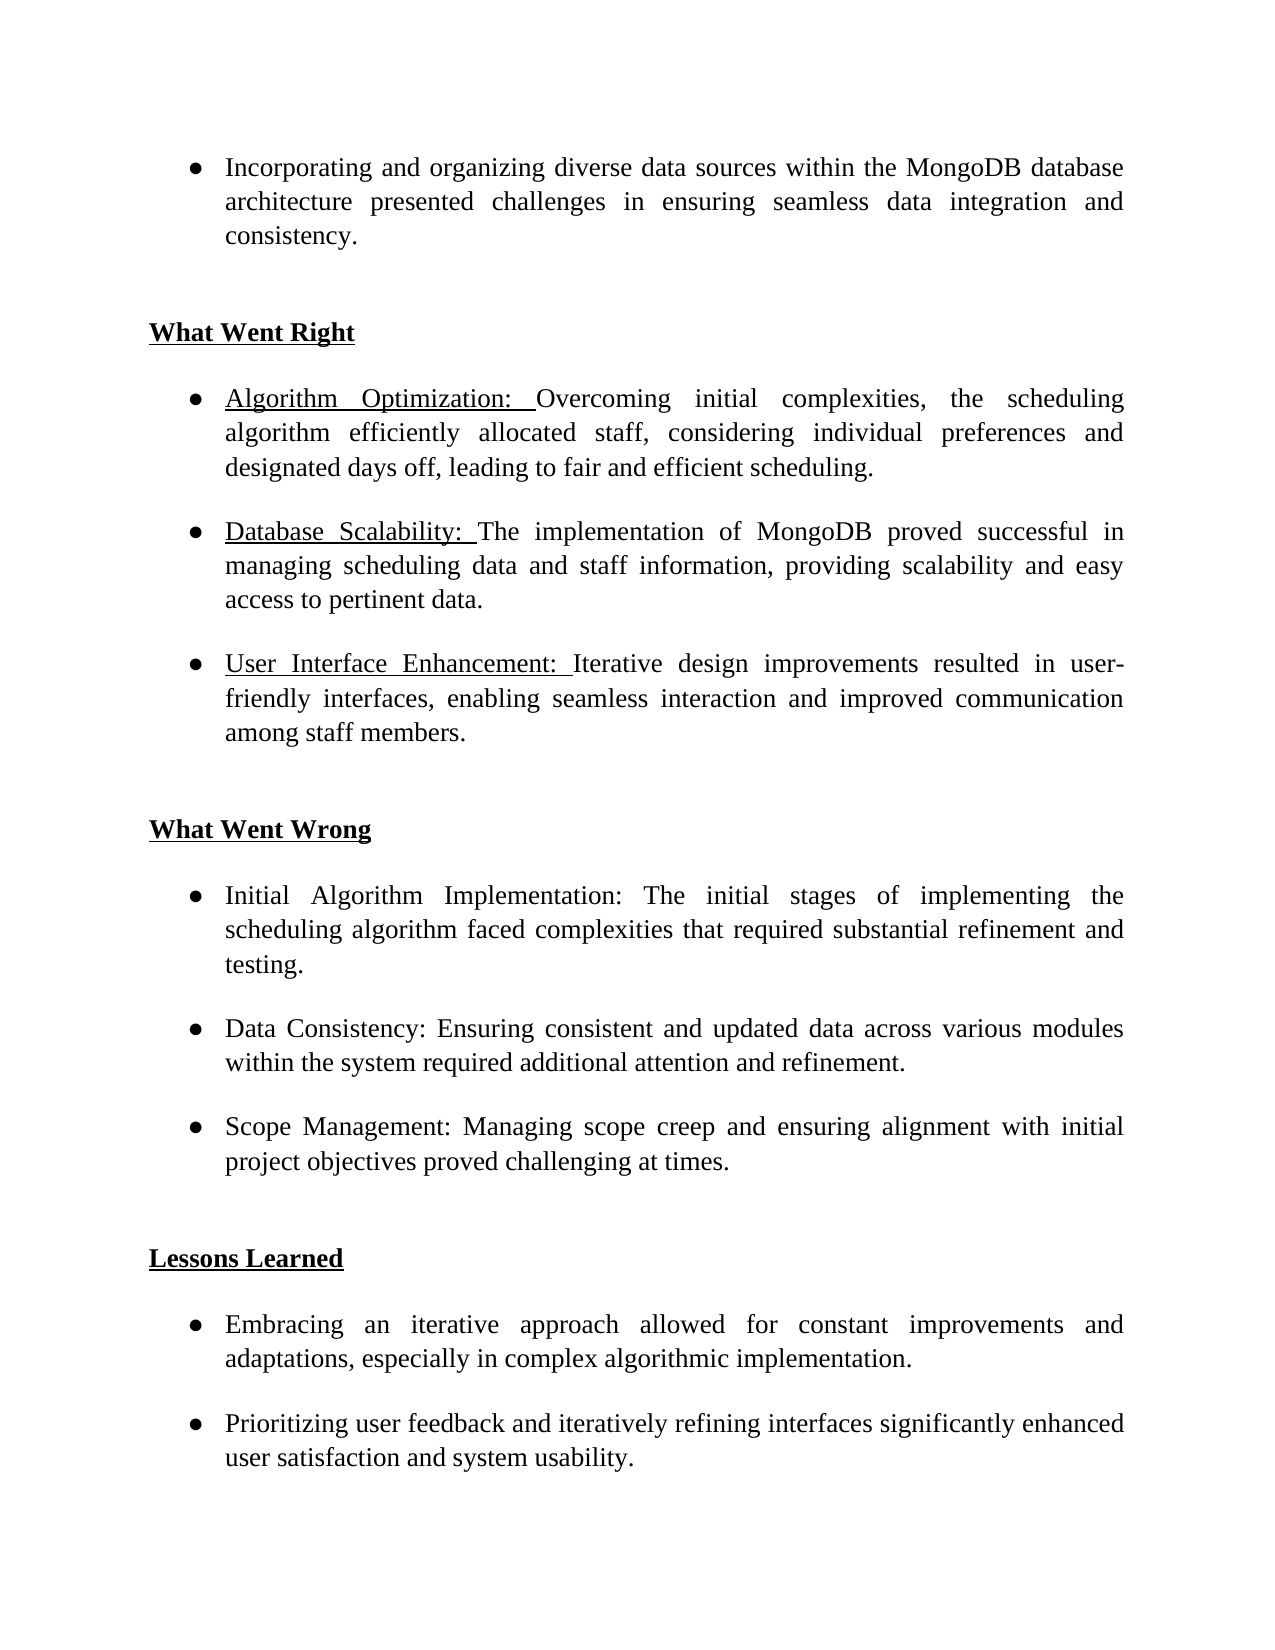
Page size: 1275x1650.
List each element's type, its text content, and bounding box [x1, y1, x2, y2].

list Prioritizing user feedback and iteratively refining interfaces significantly enhanced user satisfaction and system usability. [187, 1407, 1125, 1472]
subtitle Lessons Learned [148, 1242, 1125, 1273]
list Embracing an iterative approach allowed for constant improvements and adaptations, especially in complex algorithmic implementation. [187, 1308, 1125, 1373]
list Data Consistency: Ensuring consistent and updated data across various modules within the system required additional attention and refinement. [187, 1012, 1125, 1077]
subtitle What Went Wrong [148, 813, 1125, 844]
list Scope Management: Managing scope creep and ensuring alignment with initial project objectives proved challenging at times. [187, 1110, 1125, 1176]
subtitle What Went Right [148, 316, 1125, 348]
list Initial Algorithm Implementation: The initial stages of implementing the scheduling algorithm faced complexities that required substantial refinement and testing. [187, 879, 1125, 979]
list Incorporating and organizing diverse data sources within the MongoDB database architecture presented challenges in ensuring seamless data integration and consistency. [187, 151, 1125, 251]
list Algorithm Optimization: Overcoming initial complexities, the scheduling algorithm efficiently allocated staff, considering individual preferences and designated days off, leading to fair and efficient scheduling. [187, 382, 1125, 482]
list Database Scalability: The implementation of MongoDB proved successful in managing scheduling data and staff information, providing scalability and easy access to pertinent data. [187, 515, 1125, 614]
list User Interface Enhancement: Iterative design improvements resulted in user-friendly interfaces, enabling seamless interaction and improved communication among staff members. [187, 647, 1125, 747]
